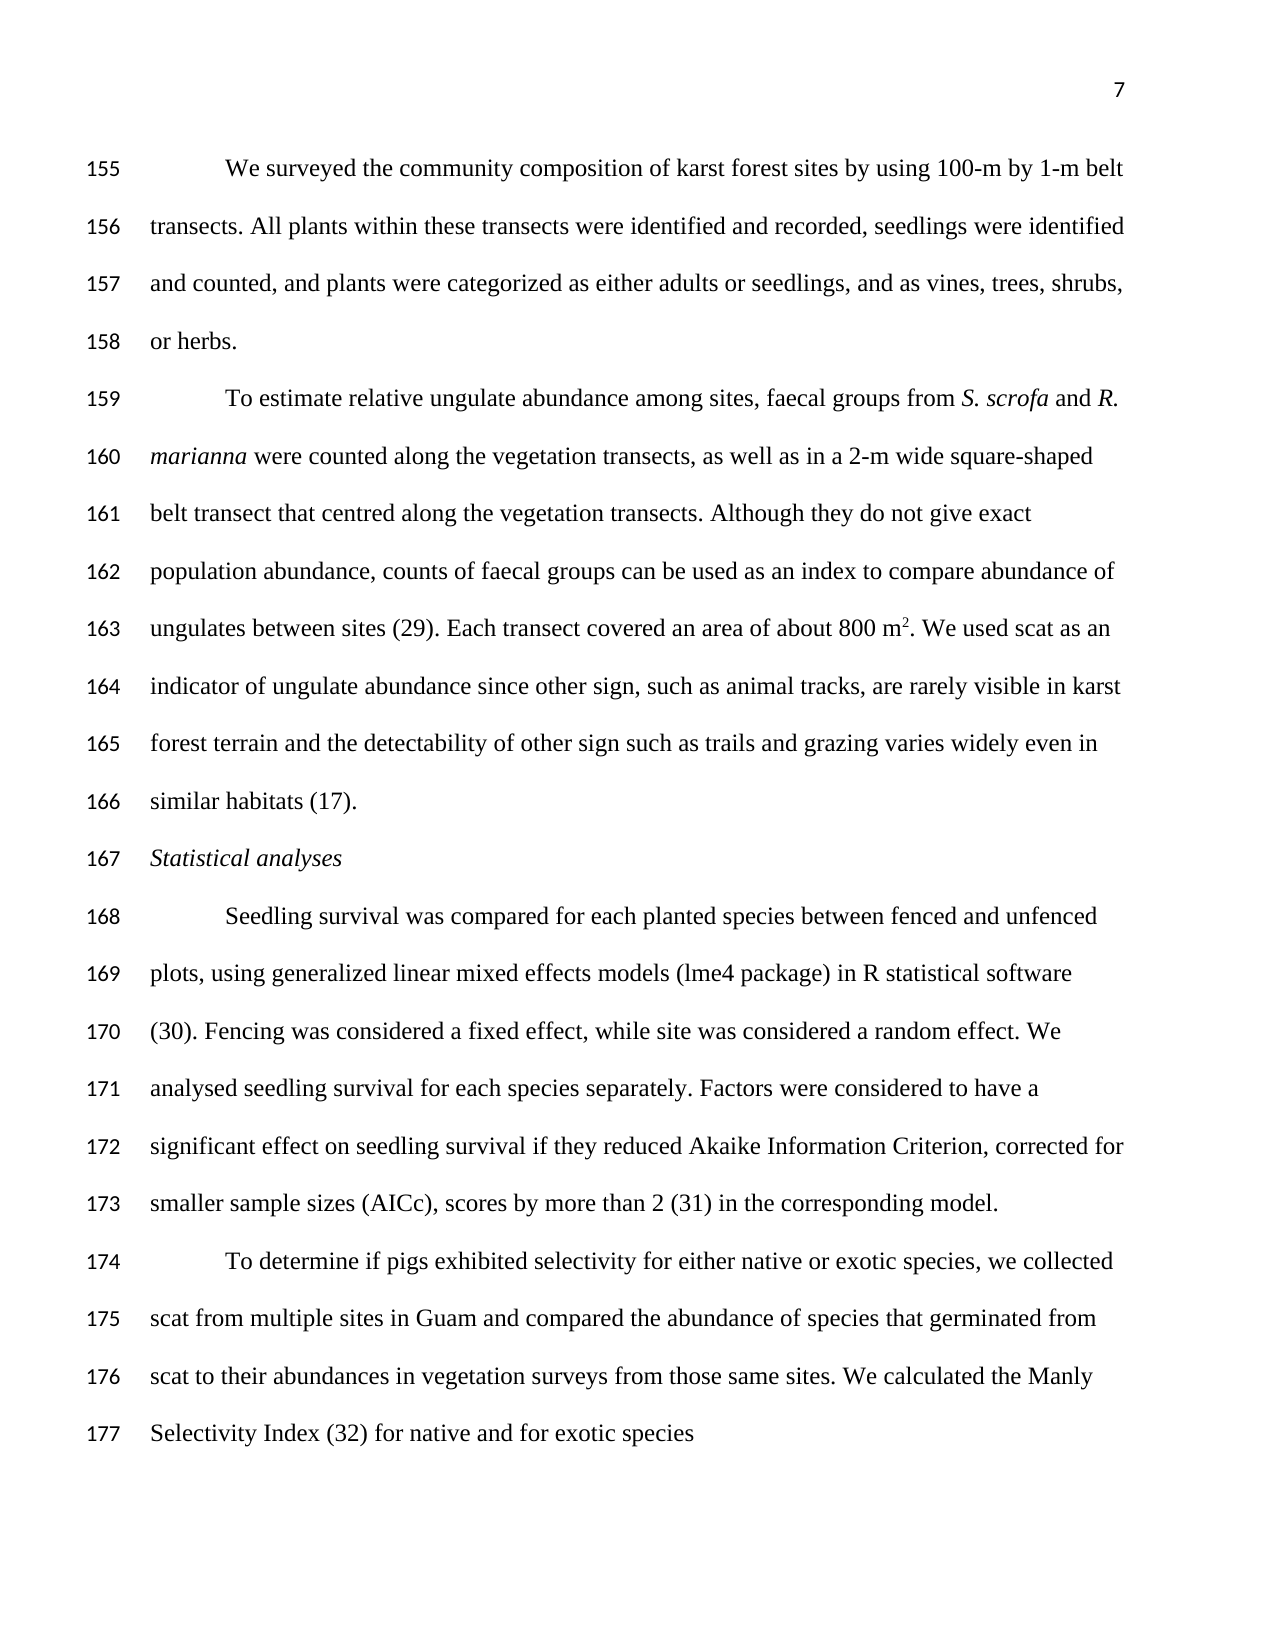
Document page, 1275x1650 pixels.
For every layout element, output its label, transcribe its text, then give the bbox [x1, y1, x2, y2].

text We surveyed the community composition of karst forest sites by using 100-m by 1-m belt transects. All plants within these transects were identified and recorded, seedlings were identified and counted, and plants were categorized as either adults or seedlings, and as vines, trees, shrubs, or herbs. [150, 153, 1125, 355]
text To determine if pigs exhibited selectivity for either native or exotic species, we collected scat from multiple sites in Guam and compared the abundance of species that germinated from scat to their abundances in vegetation surveys from those same sites. We calculated the Manly Selectivity Index (32) for native and for exotic species [150, 1246, 1125, 1447]
text Statistical analyses [150, 843, 1125, 872]
text To estimate relative ungulate abundance among sites, faecal groups from S. scrofa and R. marianna were counted along the vegetation transects, as well as in a 2-m wide square-shaped belt transect that centred along the vegetation transects. Although they do not give exact population abundance, counts of faecal groups can be used as an index to compare abundance of ungulates between sites (29). Each transect covered an area of about 800 m2. We used scat as an indicator of ungulate abundance since other sign, such as animal tracks, are rarely visible in karst forest terrain and the detectability of other sign such as trails and grazing varies widely even in similar habitats (17). [150, 383, 1125, 815]
text Seedling survival was compared for each planted species between fenced and unfenced plots, using generalized linear mixed effects models (lme4 package) in R statistical software (30). Fencing was considered a fixed effect, while site was considered a random effect. We analysed seedling survival for each species separately. Factors were considered to have a significant effect on seedling survival if they reduced Akaike Information Criterion, corrected for smaller sample sizes (AICc), scores by more than 2 (31) in the corresponding model. [150, 901, 1125, 1217]
